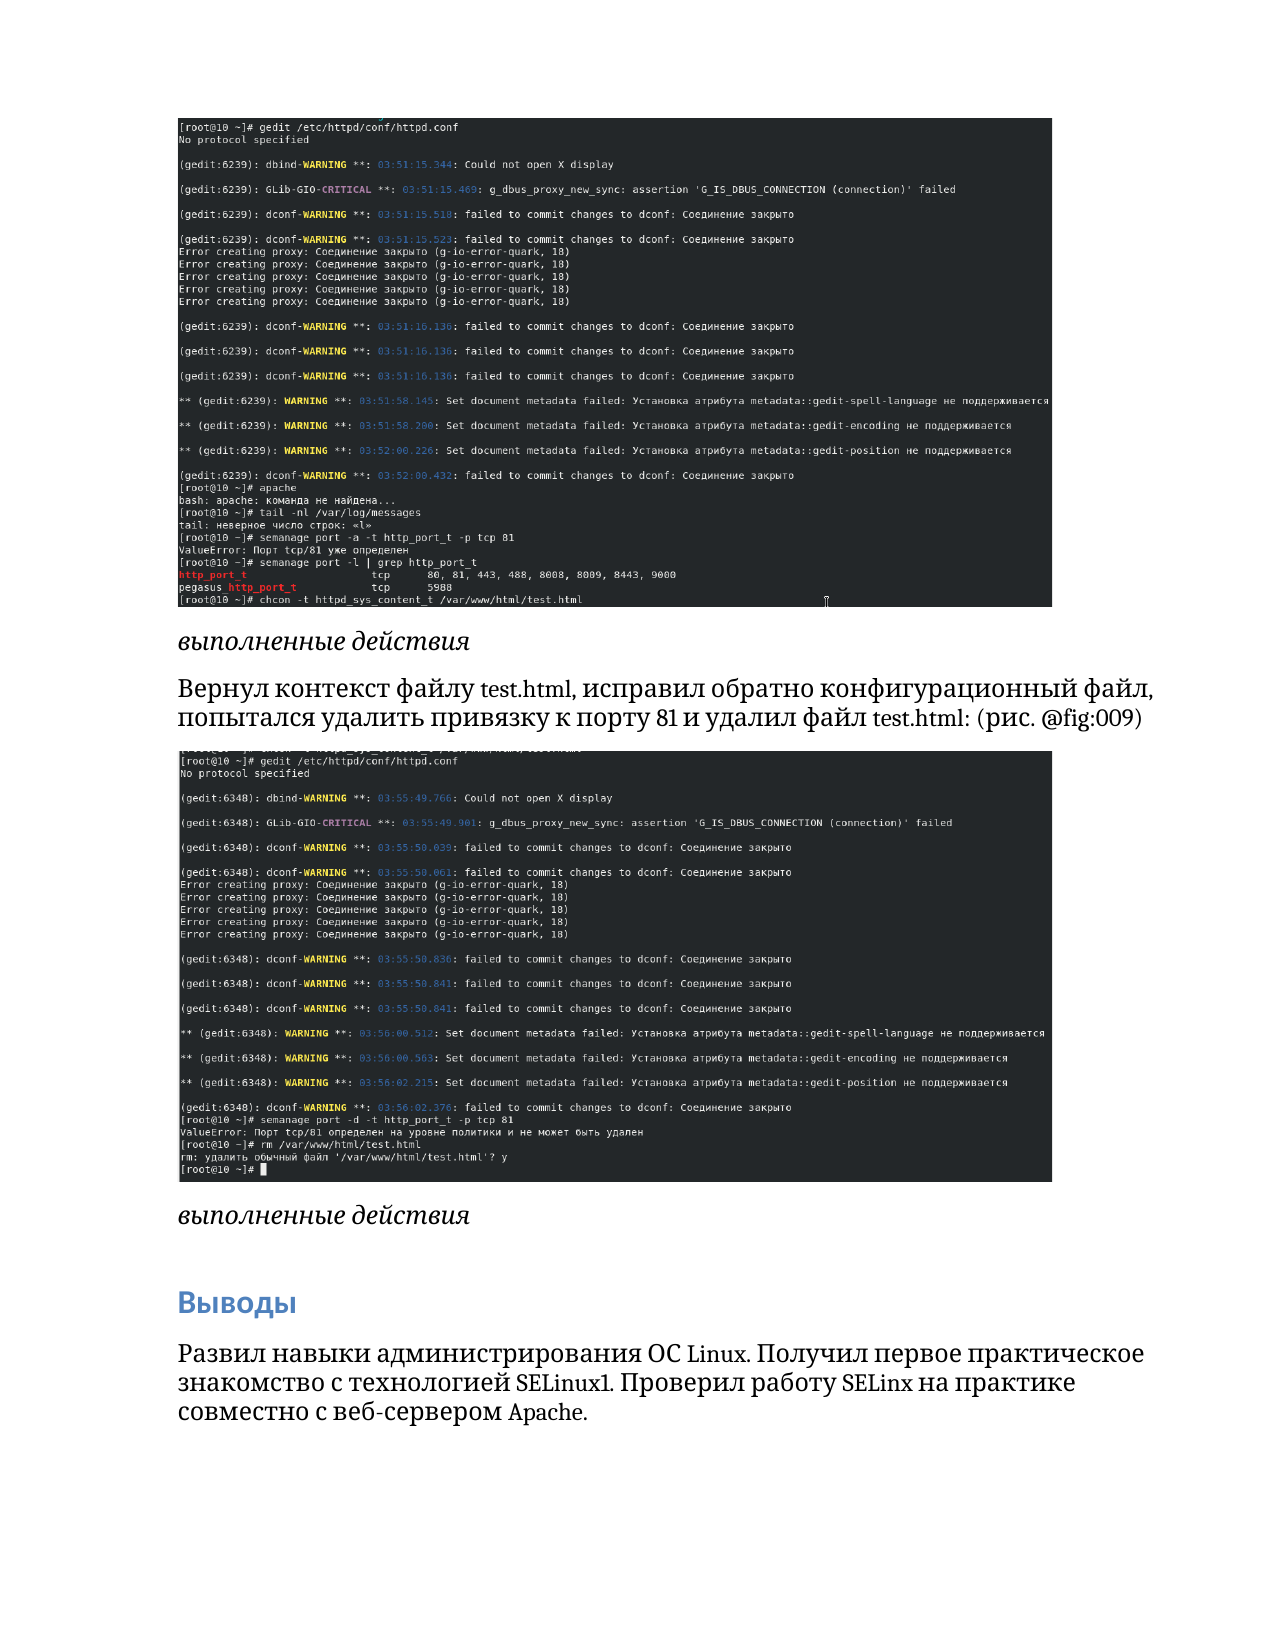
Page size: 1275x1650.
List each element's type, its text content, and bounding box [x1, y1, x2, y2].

text Вернул контекст файлу test.html, исправил обратно конфигурационный файл, попытался удалить привязку к порту 81 и удалил файл test.html: (рис. @fig:009) [177, 675, 1186, 732]
picture [177, 118, 1053, 607]
subtitle Выводы [177, 1281, 1186, 1322]
text выполненные действия [177, 627, 1186, 656]
text выполненные действия [177, 1202, 1186, 1231]
picture [177, 751, 1053, 1182]
text Развил навыки администрирования ОС Linux. Получил первое практическое знакомство с технологией SELinux1. Проверил работу SELinx на практике совместно с веб-сервером Apache. [177, 1340, 1186, 1427]
